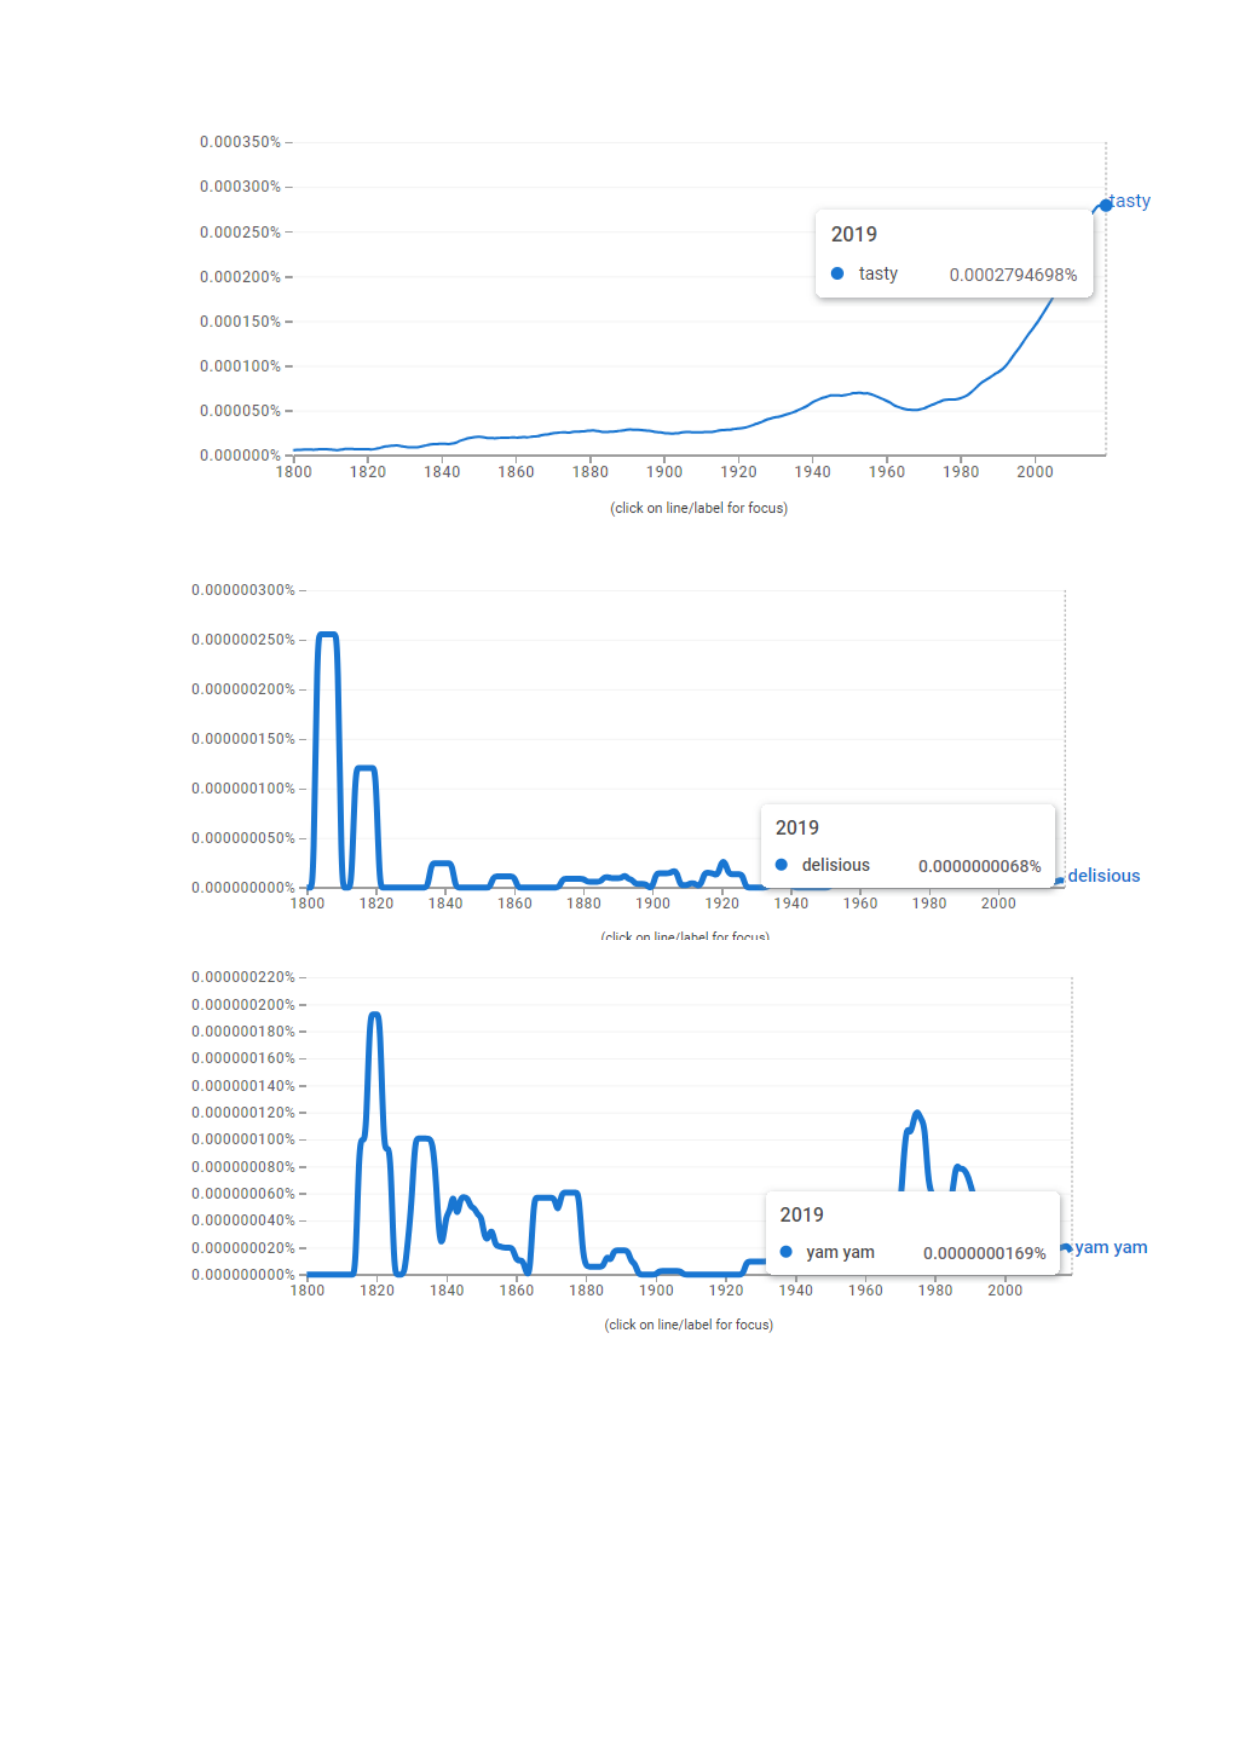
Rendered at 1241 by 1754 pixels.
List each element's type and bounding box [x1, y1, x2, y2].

picture [177, 118, 1152, 536]
picture [177, 964, 1152, 1344]
picture [177, 560, 1152, 940]
